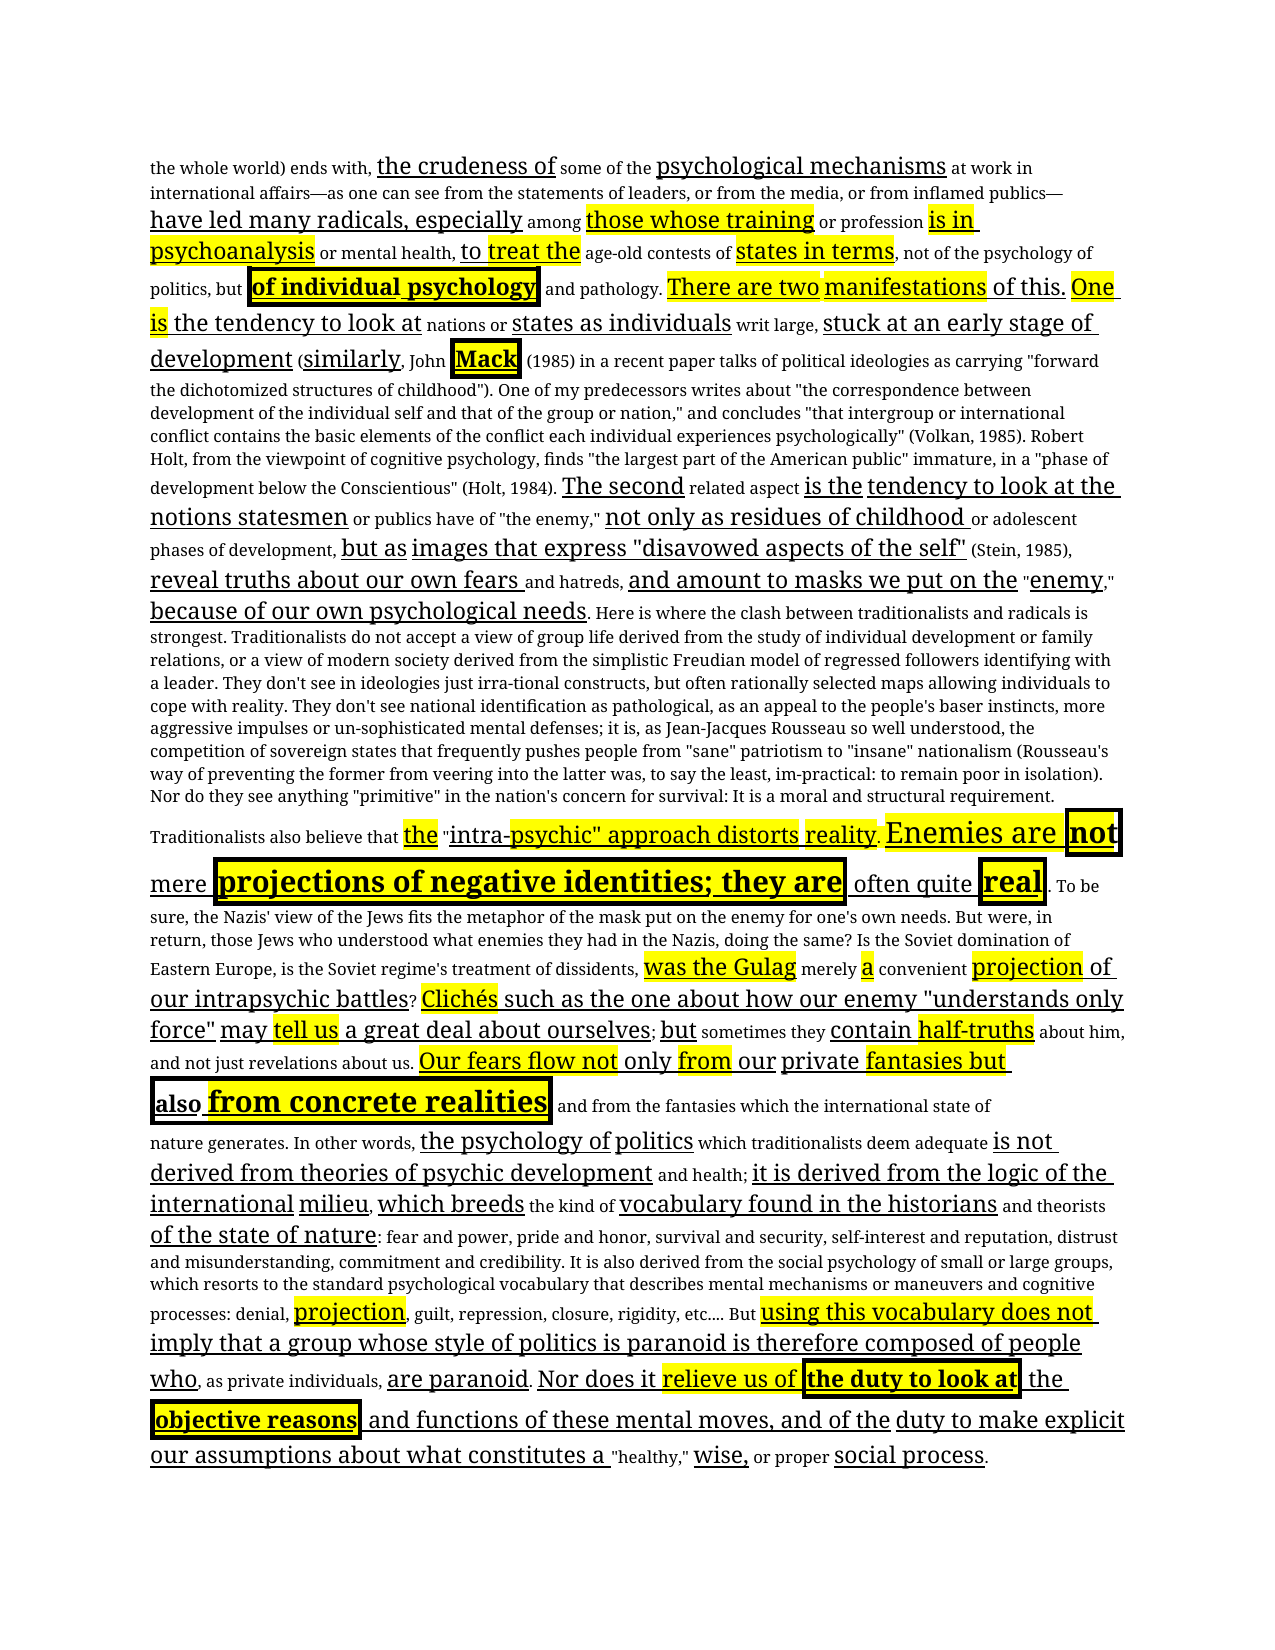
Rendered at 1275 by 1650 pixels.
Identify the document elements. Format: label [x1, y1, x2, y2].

text [150, 150, 1125, 1471]
